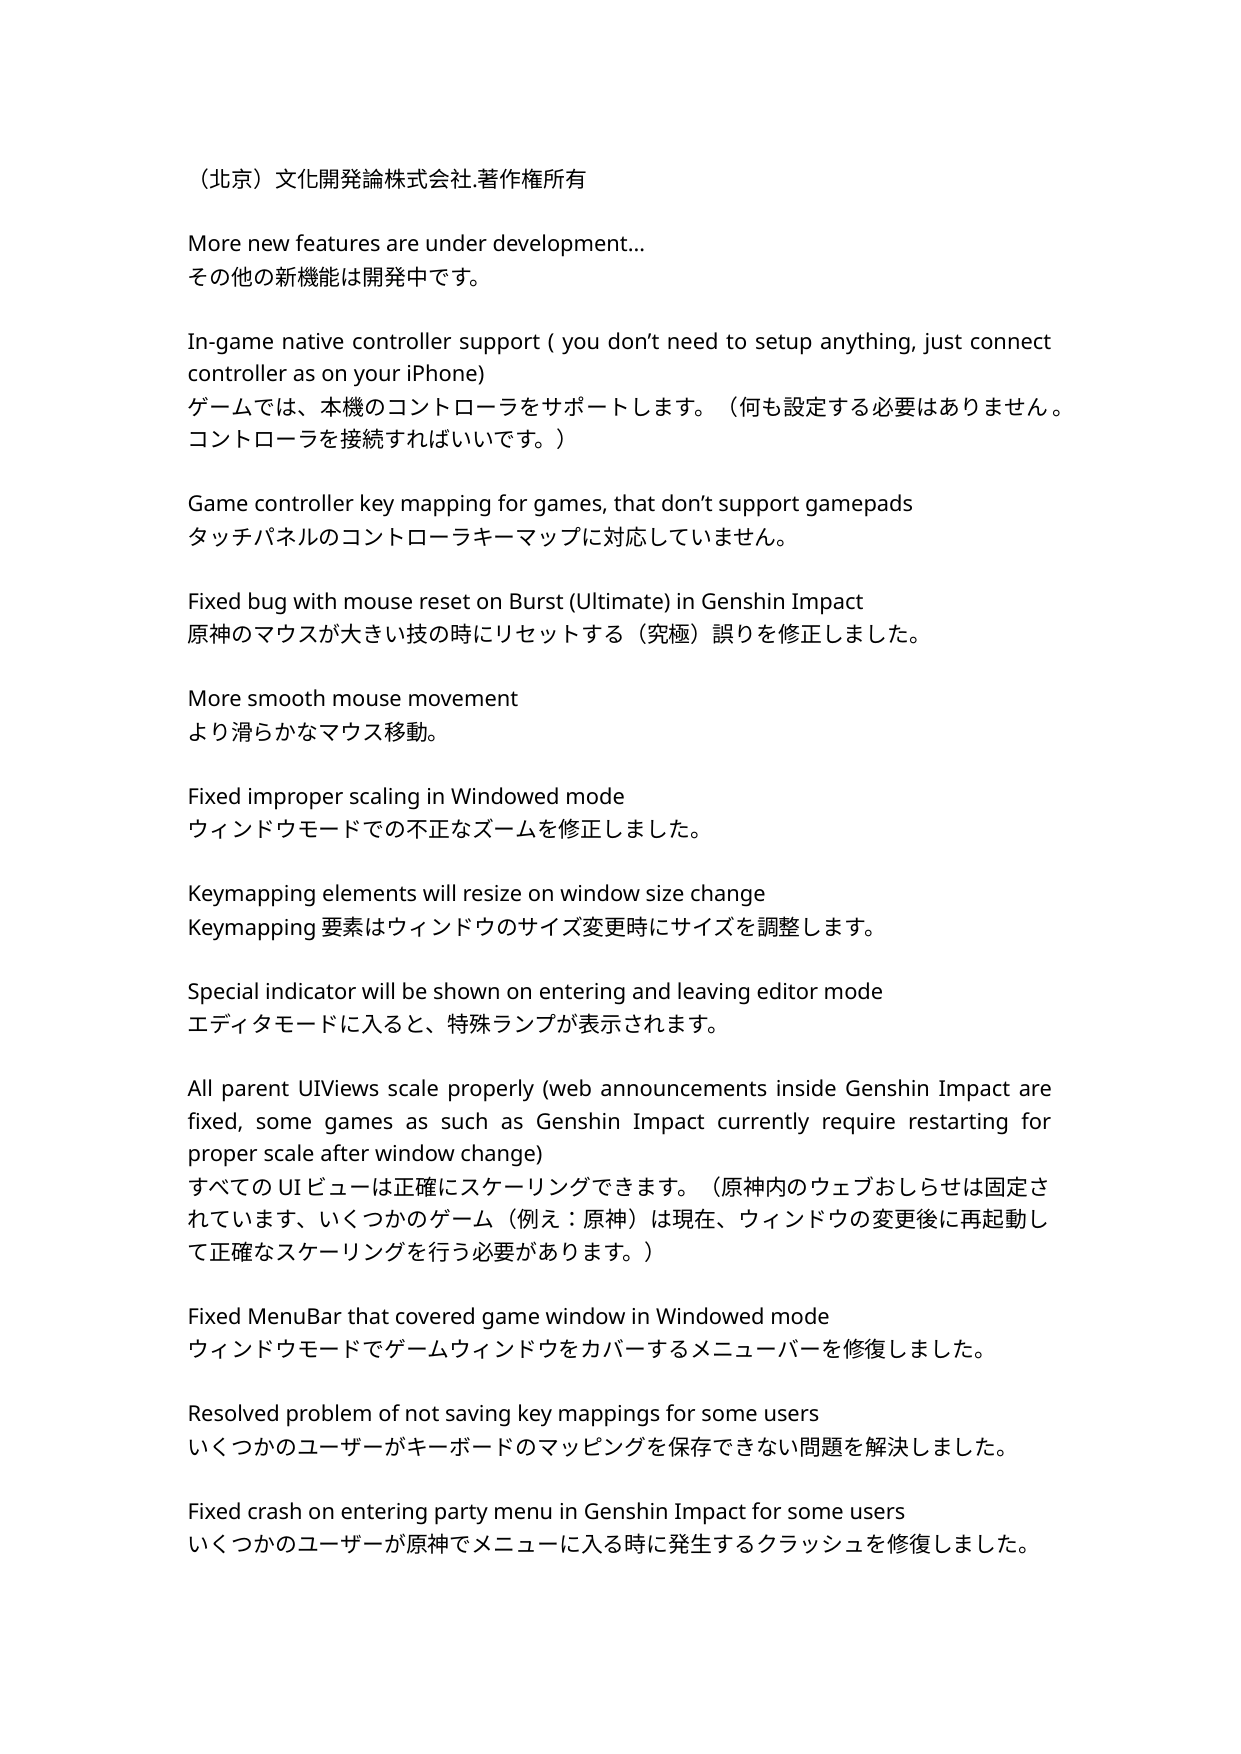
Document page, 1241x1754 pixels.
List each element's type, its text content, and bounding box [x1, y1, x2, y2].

text その他の新機能は開発中です。 [187, 259, 1053, 292]
text Special indicator will be shown on entering and leaving editor mode [187, 974, 1053, 1007]
text Resolved problem of not saving key mappings for some users [187, 1397, 1053, 1429]
text All parent UIViews scale properly (web announcements inside Genshin Impact are fixed, some games as such as Genshin Impact currently require restarting for proper scale after window change) [187, 1072, 1053, 1169]
text ウィンドウモードでゲームウィンドウをカバーするメニューバーを修復しました。 [187, 1332, 1053, 1364]
text More smooth mouse movement [187, 682, 1053, 714]
text Keymapping要素はウィンドウのサイズ変更時にサイズを調整します。 [187, 909, 1053, 942]
text Fixed improper scaling in Windowed mode [187, 779, 1053, 812]
text より滑らかなマウス移動。 [187, 714, 1053, 747]
text いくつかのユーザーがキーボードのマッピングを保存できない問題を解決しました。 [187, 1429, 1053, 1462]
text In-game native controller support ( you don’t need to setup anything, just connect controller as on your iPhone) [187, 324, 1053, 389]
text Game controller key mapping for games, that don’t support gamepads [187, 487, 1053, 519]
text （北京）文化開発論株式会社.著作権所有 [187, 162, 1053, 194]
text ウィンドウモードでの不正なズームを修正しました。 [187, 812, 1053, 844]
text Fixed MenuBar that covered game window in Windowed mode [187, 1299, 1053, 1332]
text Fixed bug with mouse reset on Burst (Ultimate) in Genshin Impact [187, 584, 1053, 617]
text Fixed crash on entering party menu in Genshin Impact for some users [187, 1494, 1053, 1527]
text ゲームでは、本機のコントローラをサポートします。（何も設定する必要はありません。コントローラを接続すればいいです。） [187, 389, 1053, 454]
text エディタモードに入ると、特殊ランプが表示されます。 [187, 1007, 1053, 1039]
text More new features are under development… [187, 227, 1053, 259]
text タッチパネルのコントローラキーマップに対応していません。 [187, 519, 1053, 552]
text Keymapping elements will resize on window size change [187, 877, 1053, 909]
text 原神のマウスが大きい技の時にリセットする（究極）誤りを修正しました。 [187, 617, 1053, 649]
text いくつかのユーザーが原神でメニューに入る時に発生するクラッシュを修復しました。 [187, 1527, 1053, 1559]
text すべてのUIビューは正確にスケーリングできます。（原神内のウェブおしらせは固定されています、いくつかのゲーム（例え：原神）は現在、ウィンドウの変更後に再起動して正確なスケーリングを行う必要があります。） [187, 1169, 1053, 1267]
